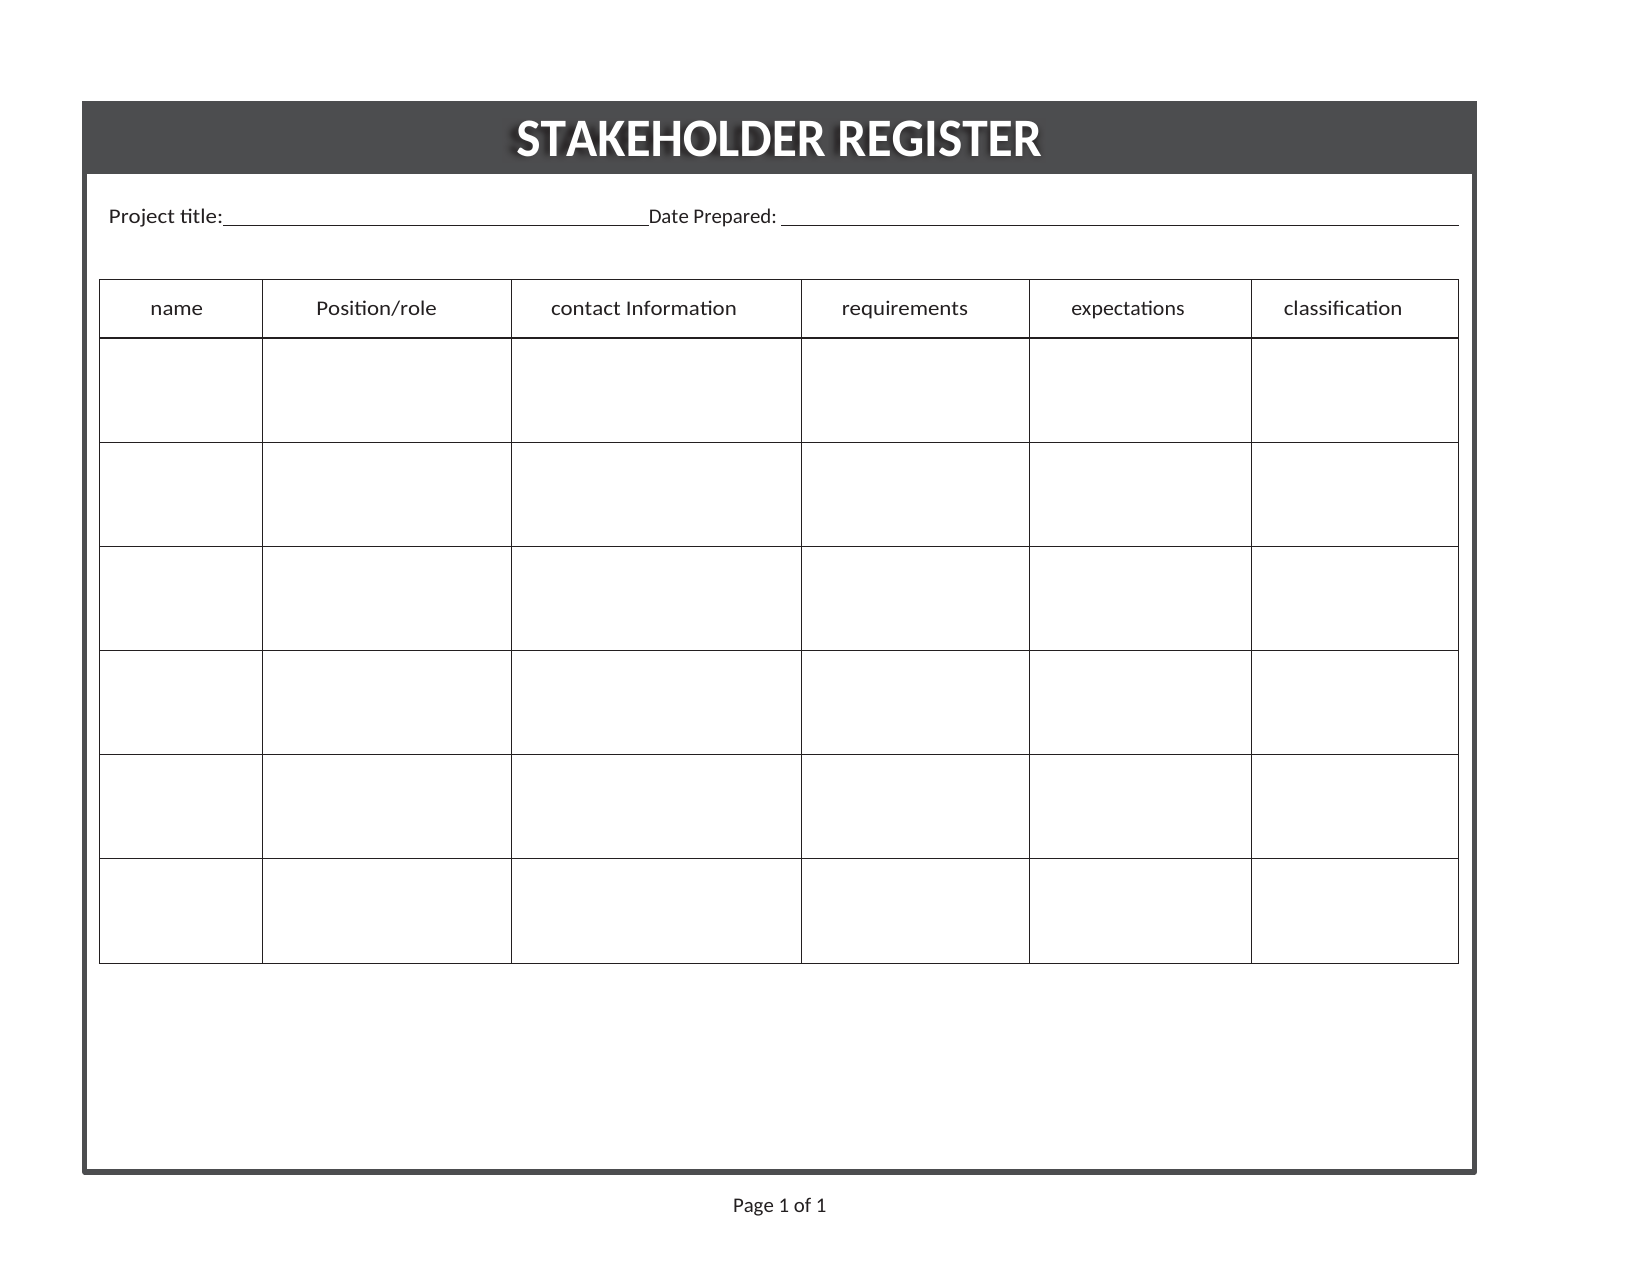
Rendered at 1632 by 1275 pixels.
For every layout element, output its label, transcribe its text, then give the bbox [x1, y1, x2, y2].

table_cell [100, 547, 262, 650]
table_cell [802, 547, 1029, 650]
table_cell [100, 755, 262, 858]
table_cell [263, 859, 511, 962]
table_cell [512, 443, 801, 546]
table_header classification [1252, 280, 1458, 337]
table_cell [263, 339, 511, 442]
table_cell [1030, 339, 1251, 442]
table_cell [512, 859, 801, 962]
table_cell [100, 859, 262, 962]
table_cell [100, 339, 262, 442]
table_header Position/role [263, 280, 511, 337]
table_cell [512, 339, 801, 442]
text Page 1 of 1 [718, 1192, 841, 1218]
table_cell [1252, 859, 1458, 962]
table_cell [802, 859, 1029, 962]
table_cell [263, 443, 511, 546]
table_cell [1030, 547, 1251, 650]
table_cell [802, 339, 1029, 442]
table_cell [1252, 651, 1458, 754]
table_cell [802, 755, 1029, 858]
table_cell [512, 651, 801, 754]
table_cell [1030, 859, 1251, 962]
table_cell [1252, 339, 1458, 442]
table_cell [263, 547, 511, 650]
table_header expectations [1030, 280, 1251, 337]
table_cell [1252, 755, 1458, 858]
table_cell [100, 443, 262, 546]
table_cell [1030, 443, 1251, 546]
table_cell [263, 651, 511, 754]
table_cell [802, 443, 1029, 546]
table_cell [802, 651, 1029, 754]
text STAKEHOLDER REGISTER [71, 103, 1487, 169]
table_cell [100, 651, 262, 754]
table_cell [1030, 651, 1251, 754]
table_cell [1030, 755, 1251, 858]
table_cell [1252, 547, 1458, 650]
table_header requirements [802, 280, 1029, 337]
text Project title: Date Prepared: [109, 203, 1487, 228]
table_cell [1252, 443, 1458, 546]
table_cell [263, 755, 511, 858]
table_cell [512, 547, 801, 650]
table_header contact Information [512, 280, 801, 337]
table_cell [512, 755, 801, 858]
table_header name [100, 280, 262, 337]
